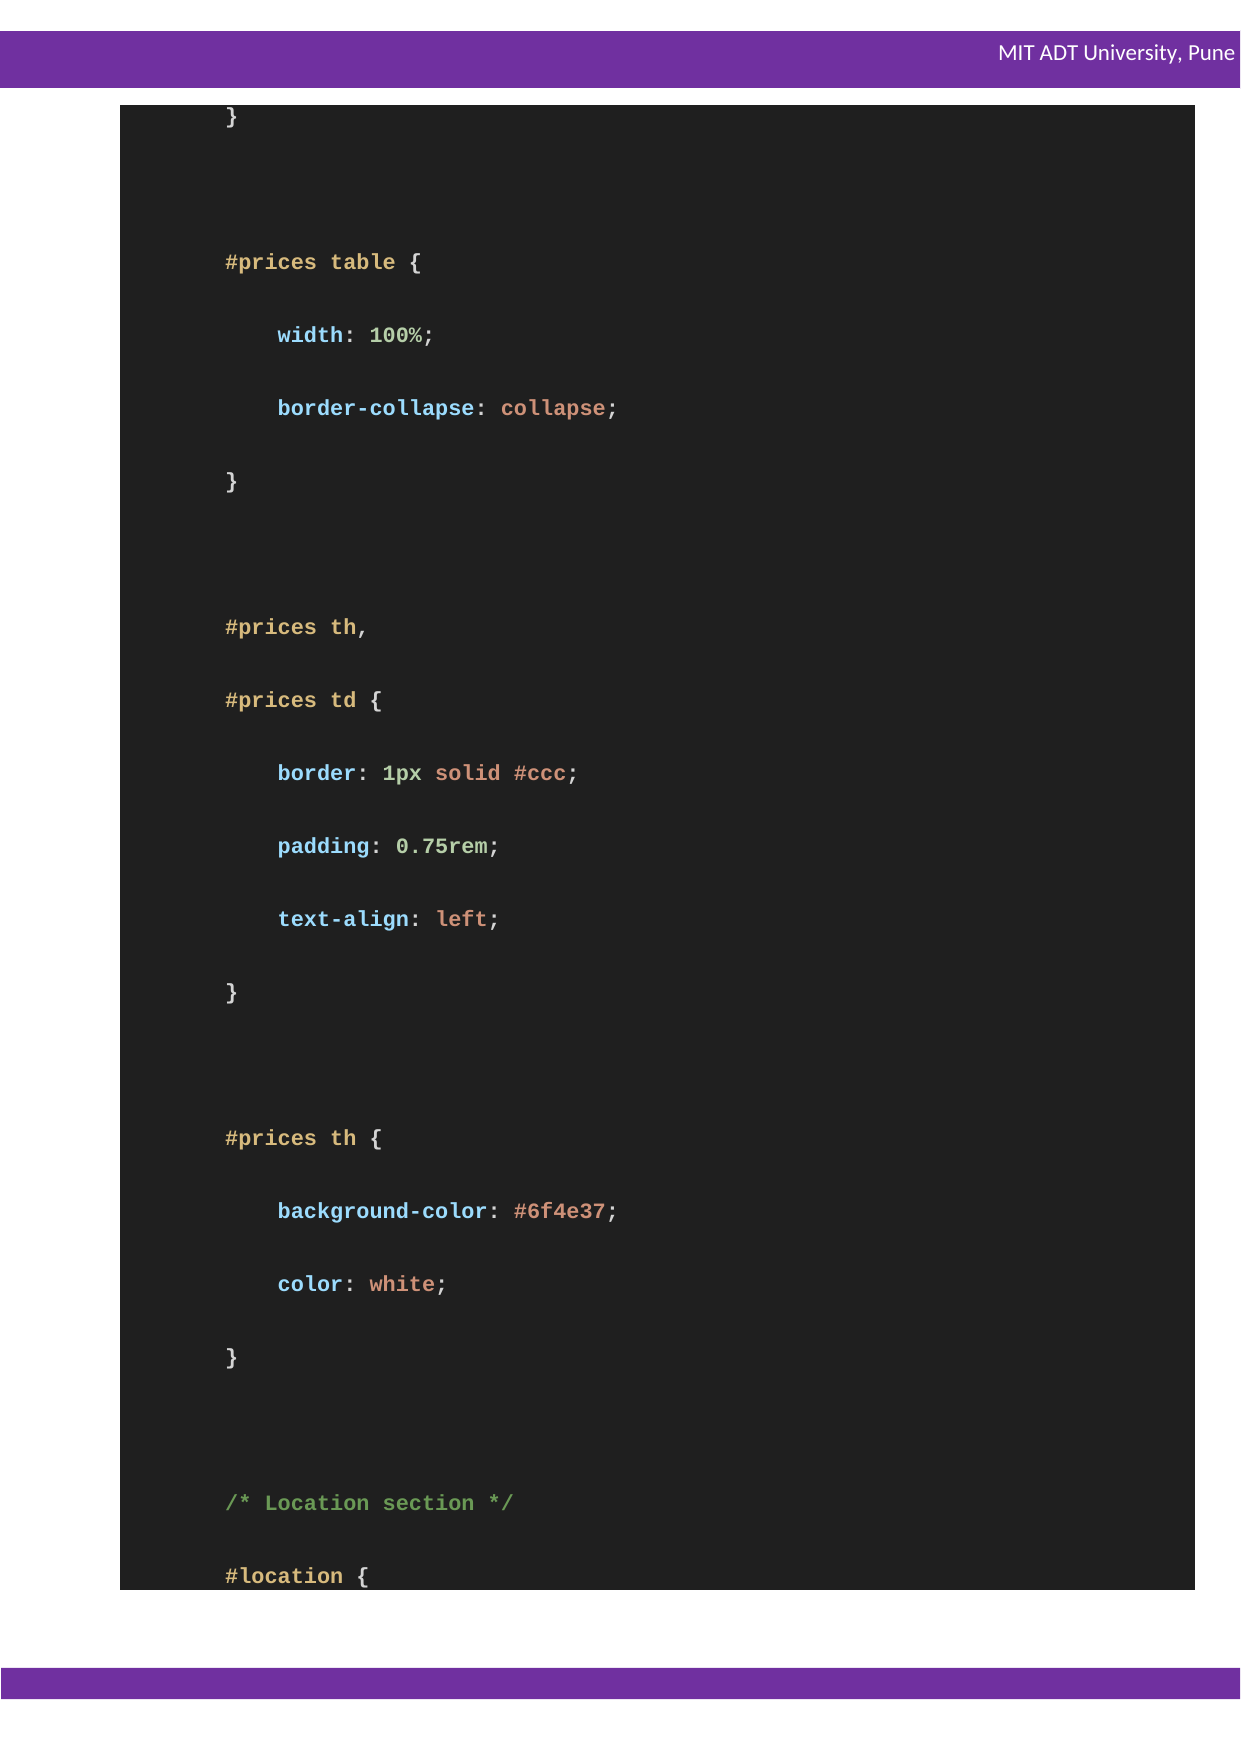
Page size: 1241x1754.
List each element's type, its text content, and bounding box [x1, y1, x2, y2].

text width: 100%; [120, 324, 1195, 349]
text } [120, 105, 1195, 130]
text } [120, 981, 1195, 1006]
text #prices th, [120, 616, 1195, 641]
text #prices th { [120, 1127, 1195, 1152]
text #prices td { [120, 689, 1195, 714]
text border: 1px solid #ccc; [120, 762, 1195, 787]
text border-collapse: collapse; [120, 397, 1195, 422]
text #prices table { [120, 251, 1195, 276]
text } [120, 1346, 1195, 1371]
text padding: 0.75rem; [120, 835, 1195, 860]
text background-color: #6f4e37; [120, 1200, 1195, 1225]
text #location { [120, 1565, 1195, 1590]
text } [120, 470, 1195, 495]
text /* Location section */ [120, 1492, 1195, 1517]
text color: white; [120, 1273, 1195, 1298]
text text-align: left; [120, 908, 1195, 933]
